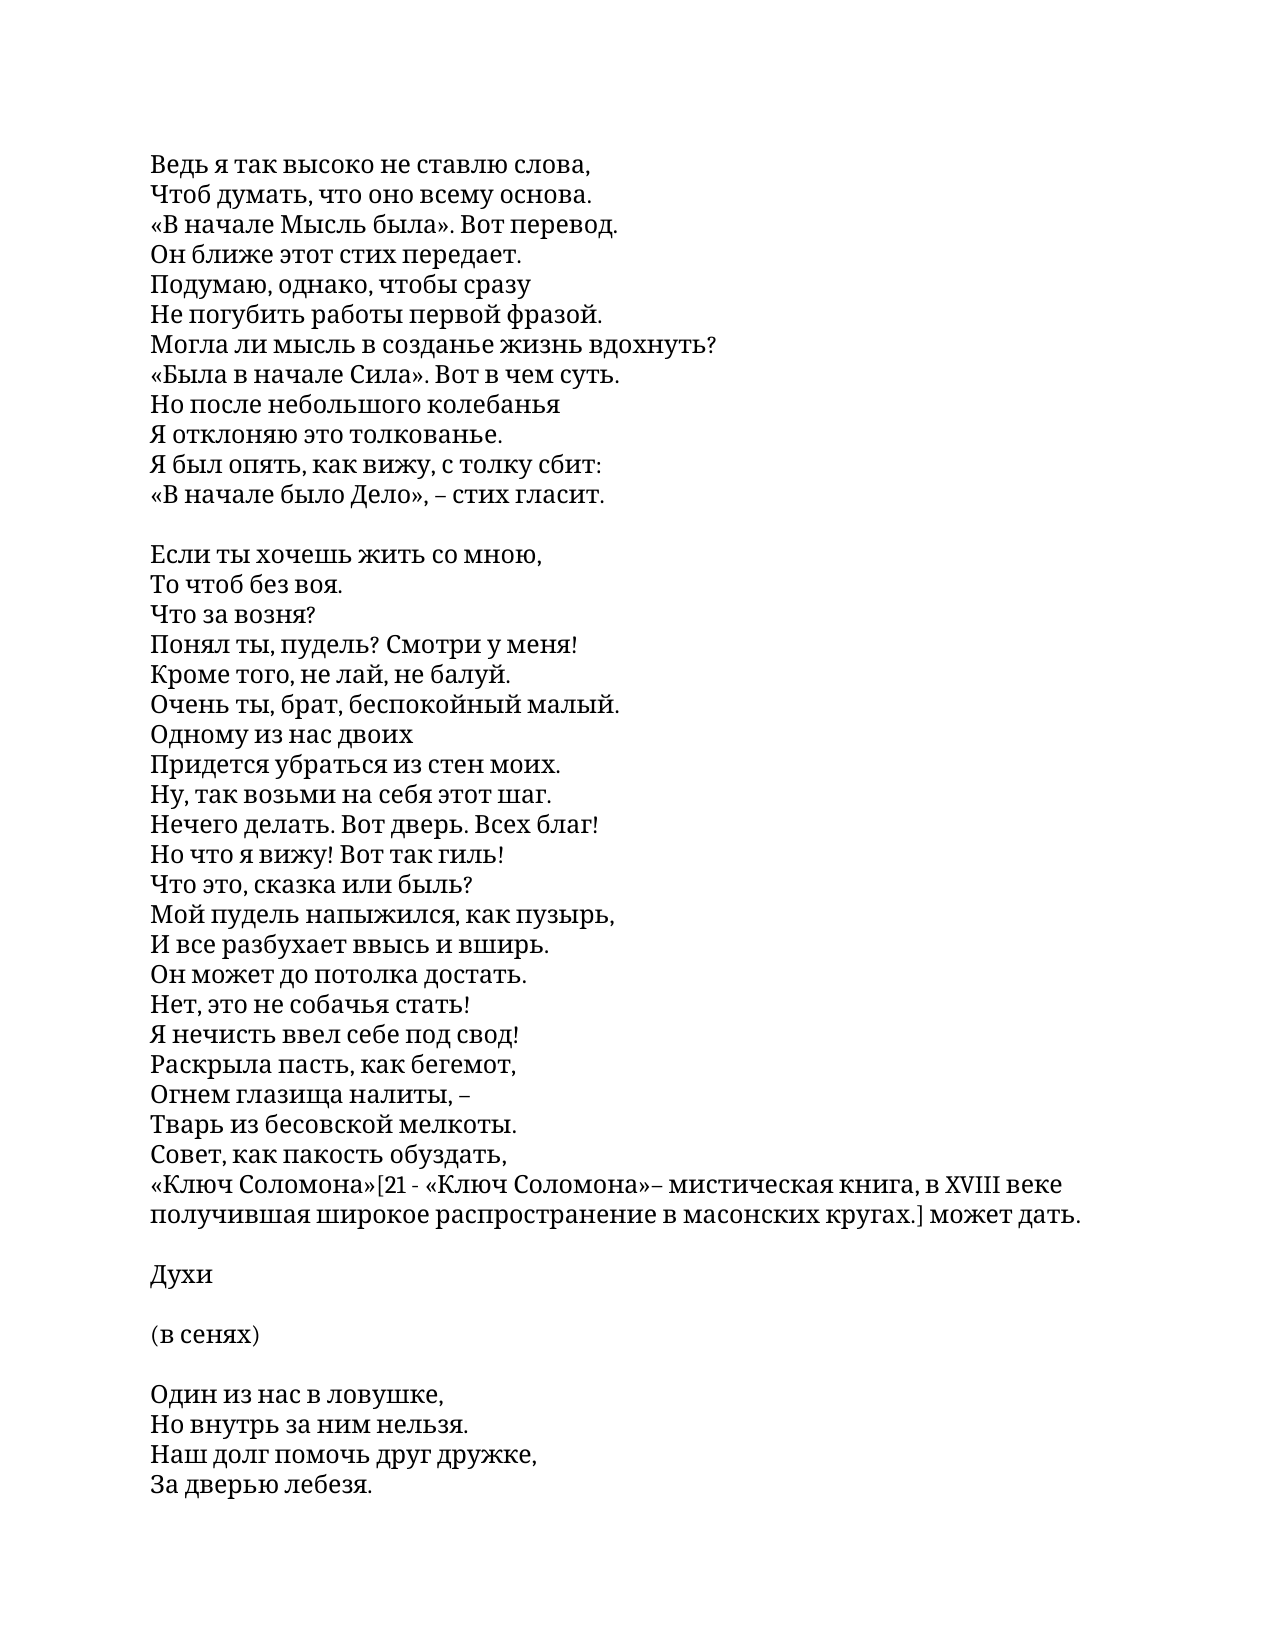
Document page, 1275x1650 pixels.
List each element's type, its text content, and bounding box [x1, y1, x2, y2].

text То чтоб без воя. [150, 570, 1125, 600]
text Могла ли мысль в созданье жизнь вдохнуть? [150, 330, 1125, 360]
text Если ты хочешь жить со мною, [150, 540, 1125, 570]
text Подумаю, однако, чтобы сразу [150, 270, 1125, 300]
text Но внутрь за ним нельзя. [150, 1410, 1125, 1440]
text Ведь я так высоко не ставлю слова, [150, 150, 1125, 180]
text Чтоб думать, что оно всему основа. [150, 180, 1125, 210]
text Совет, как пакость обуздать, [150, 1140, 1125, 1170]
text (в сенях) [150, 1320, 1125, 1350]
text «В начале Мысль была». Вот перевод. [150, 210, 1125, 240]
text Кроме того, не лай, не балуй. [150, 660, 1125, 690]
text Но что я вижу! Вот так гиль! [150, 840, 1125, 870]
text Придется убраться из стен моих. [150, 750, 1125, 780]
text Я отклоняю это толкованье. [150, 420, 1125, 450]
text Он ближе этот стих передает. [150, 240, 1125, 270]
text Что это, сказка или быль? [150, 870, 1125, 900]
text «Была в начале Сила». Вот в чем суть. [150, 360, 1125, 390]
text За дверью лебезя. [150, 1470, 1125, 1500]
text Нечего делать. Вот дверь. Всех благ! [150, 810, 1125, 840]
text Понял ты, пудель? Смотри у меня! [150, 630, 1125, 660]
text Раскрыла пасть, как бегемот, [150, 1050, 1125, 1080]
text Я нечисть ввел себе под свод! [150, 1020, 1125, 1050]
text Один из нас в ловушке, [150, 1380, 1125, 1410]
text Очень ты, брат, беспокойный малый. [150, 690, 1125, 720]
text Тварь из бесовской мелкоты. [150, 1110, 1125, 1140]
text Я был опять, как вижу, с толку сбит: [150, 450, 1125, 480]
text Ну, так возьми на себя этот шаг. [150, 780, 1125, 810]
text Нет, это не собачья стать! [150, 990, 1125, 1020]
text Наш долг помочь друг дружке, [150, 1440, 1125, 1470]
text Духи [150, 1260, 1125, 1290]
text Но после небольшого колебанья [150, 390, 1125, 420]
text Не погубить работы первой фразой. [150, 300, 1125, 330]
text Что за возня? [150, 600, 1125, 630]
text Он может до потолка достать. [150, 960, 1125, 990]
text «Ключ Соломона»[21 - «Ключ Соломона»– мистическая книга, в XVIII веке получившая широкое распространение в масонских кругах.] может дать. [150, 1170, 1125, 1230]
text «В начале было Дело», – стих гласит. [150, 480, 1125, 510]
text Мой пудель напыжился, как пузырь, [150, 900, 1125, 930]
text Одному из нас двоих [150, 720, 1125, 750]
text Огнем глазища налиты, – [150, 1080, 1125, 1110]
text И все разбухает ввысь и вширь. [150, 930, 1125, 960]
